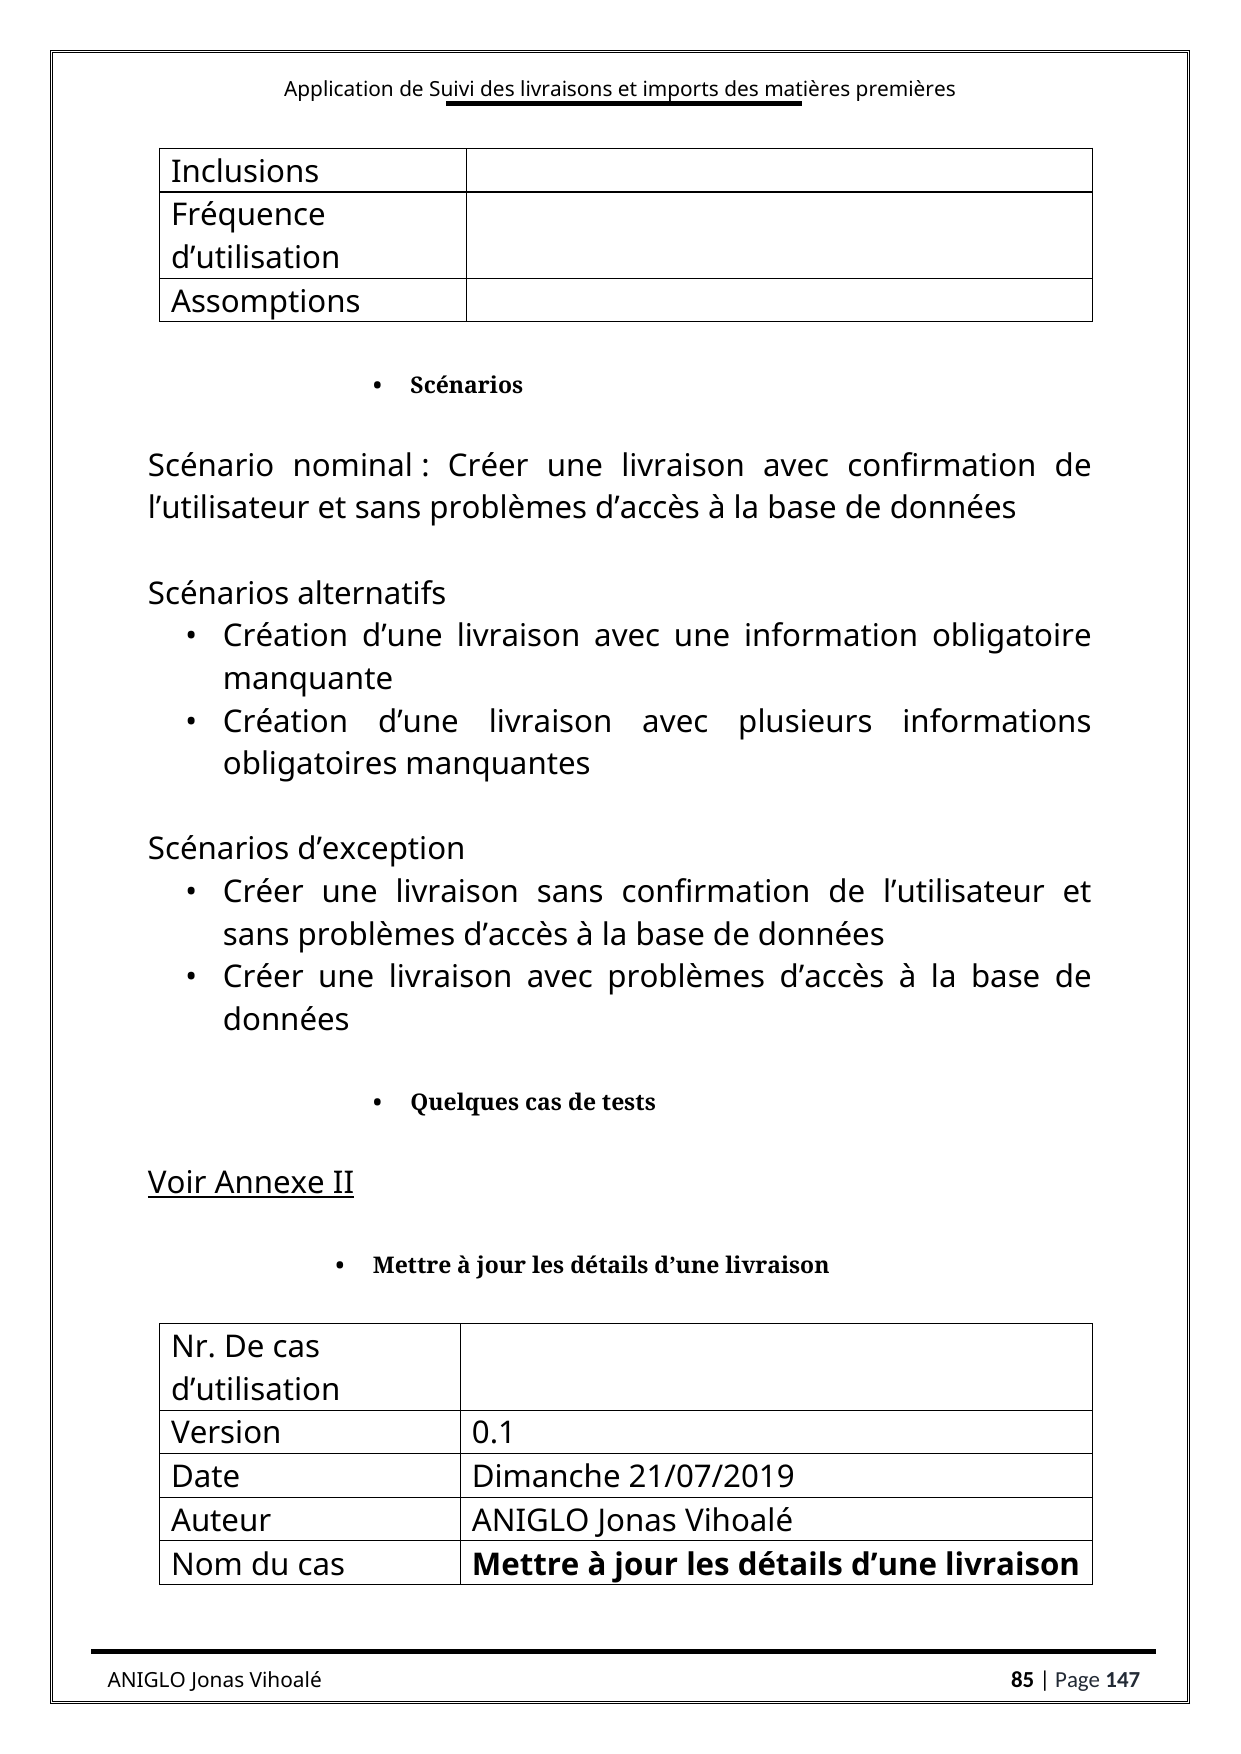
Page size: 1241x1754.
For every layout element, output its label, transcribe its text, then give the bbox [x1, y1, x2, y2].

text Scénarios alternatifs [148, 571, 1092, 613]
table_cell ANIGLO Jonas Vihoalé [461, 1498, 1092, 1540]
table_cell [160, 1541, 460, 1584]
table_cell Dimanche 21/07/2019 [461, 1454, 1092, 1497]
list Scénarios [373, 369, 1092, 400]
list Quelques cas de tests [373, 1086, 1092, 1117]
table_cell [467, 149, 1092, 191]
table_cell Fréquence d’utilisation [160, 193, 466, 278]
table_cell Version [160, 1411, 460, 1453]
table_cell Assomptions [160, 279, 466, 321]
table_header [461, 1324, 1092, 1409]
list Création d’une livraison avec plusieurs informations obligatoires manquantes [185, 698, 1092, 784]
list Créer une livraison sans confirmation de l’utilisateur et sans problèmes d’accès à la base de données [185, 869, 1092, 954]
list Mettre à jour les détails d’une livraison [335, 1249, 1092, 1281]
table_cell 0.1 [461, 1411, 1092, 1453]
list Création d’une livraison avec une information obligatoire manquante [185, 613, 1092, 698]
table_cell Date [160, 1454, 460, 1497]
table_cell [461, 1541, 1092, 1584]
table_cell [467, 279, 1092, 321]
table_cell Inclusions [160, 149, 466, 191]
table_header Nr. De cas d’utilisation [160, 1324, 460, 1409]
text Scénarios d’exception [148, 826, 1092, 869]
table_cell Auteur [160, 1498, 460, 1540]
text Voir Annexe II [148, 1160, 1092, 1203]
table_cell [467, 193, 1092, 278]
list Créer une livraison avec problèmes d’accès à la base de données [185, 954, 1092, 1039]
text Scénario nominal : Créer une livraison avec confirmation de l’utilisateur et sans problèmes d’accès à la base de données [148, 443, 1092, 528]
